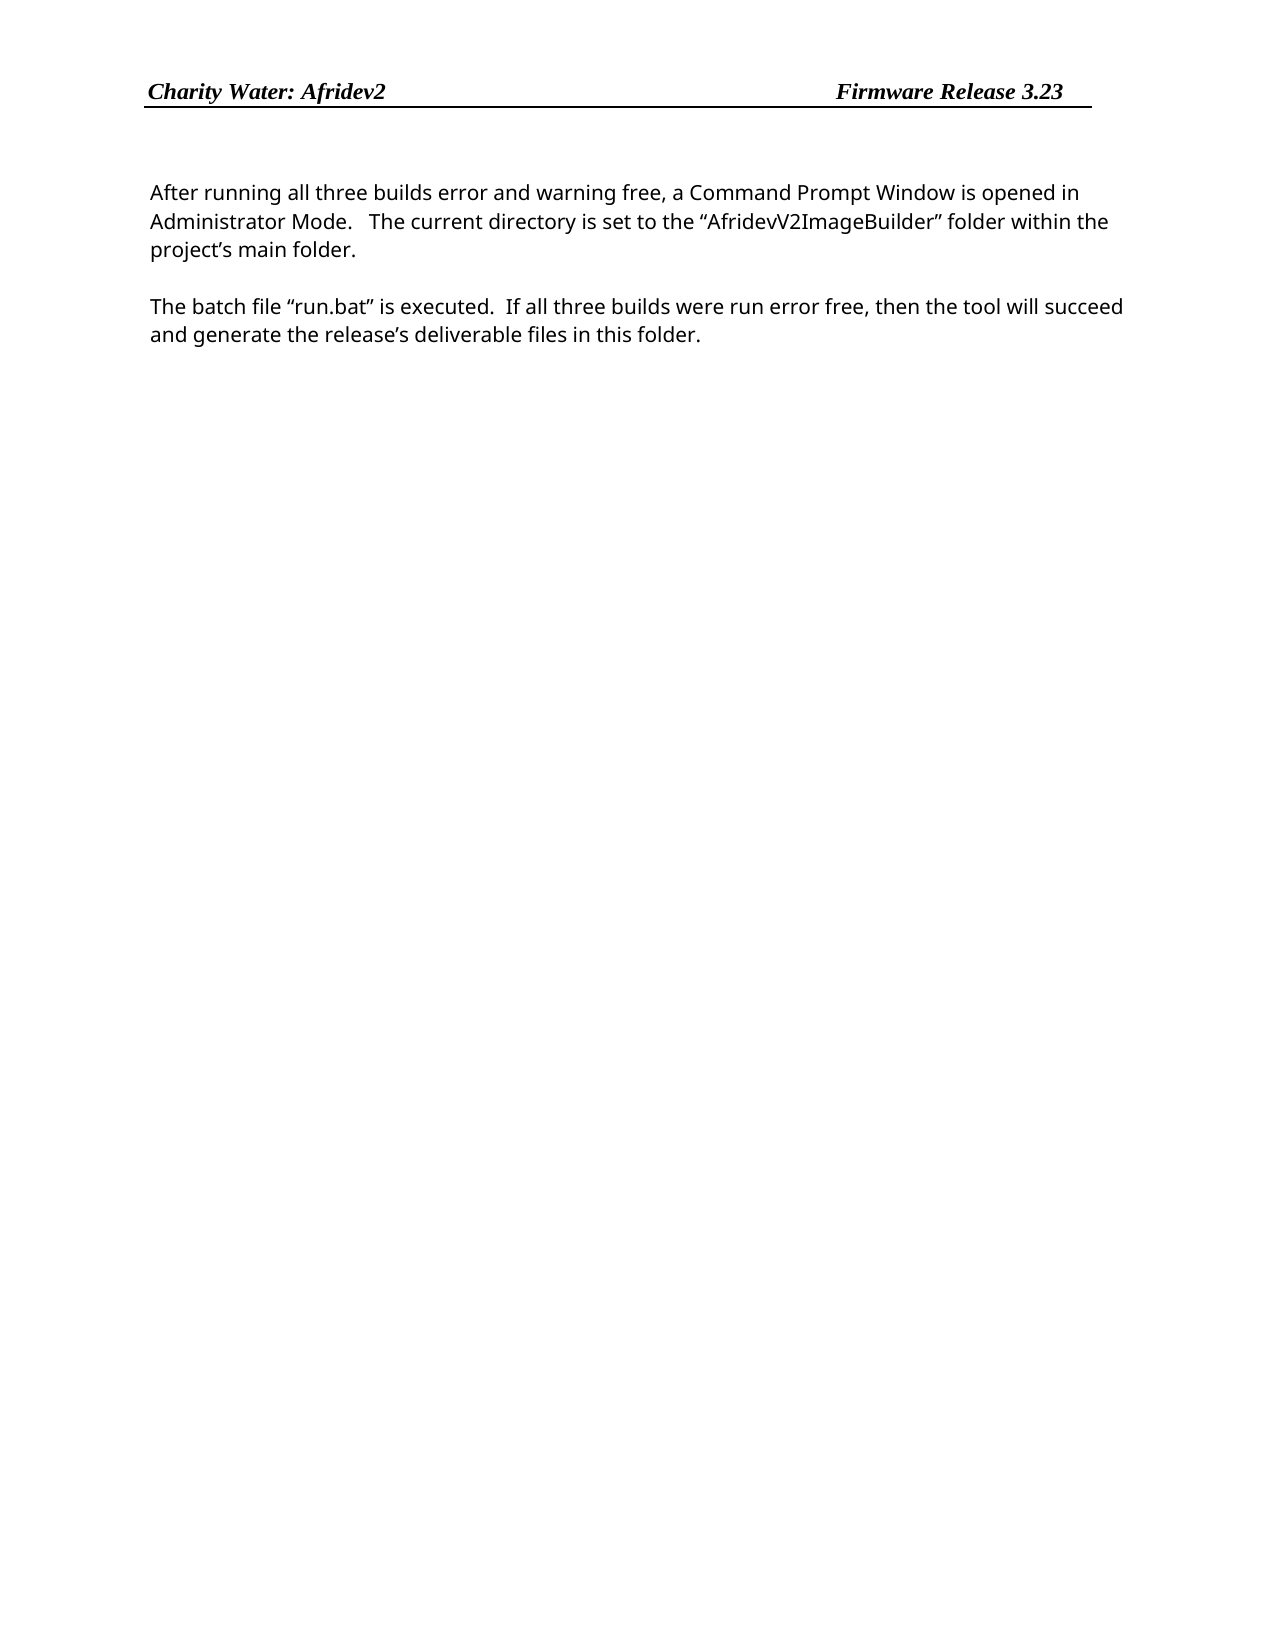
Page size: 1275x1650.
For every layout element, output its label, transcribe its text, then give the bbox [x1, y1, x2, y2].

text After running all three builds error and warning free, a Command Prompt Window is opened in Administrator Mode. The current directory is set to the “AfridevV2ImageBuilder” folder within the project’s main folder. [150, 178, 1125, 264]
text The batch file “run.bat” is executed. If all three builds were run error free, then the tool will succeed and generate the release’s deliverable files in this folder. [150, 292, 1125, 349]
